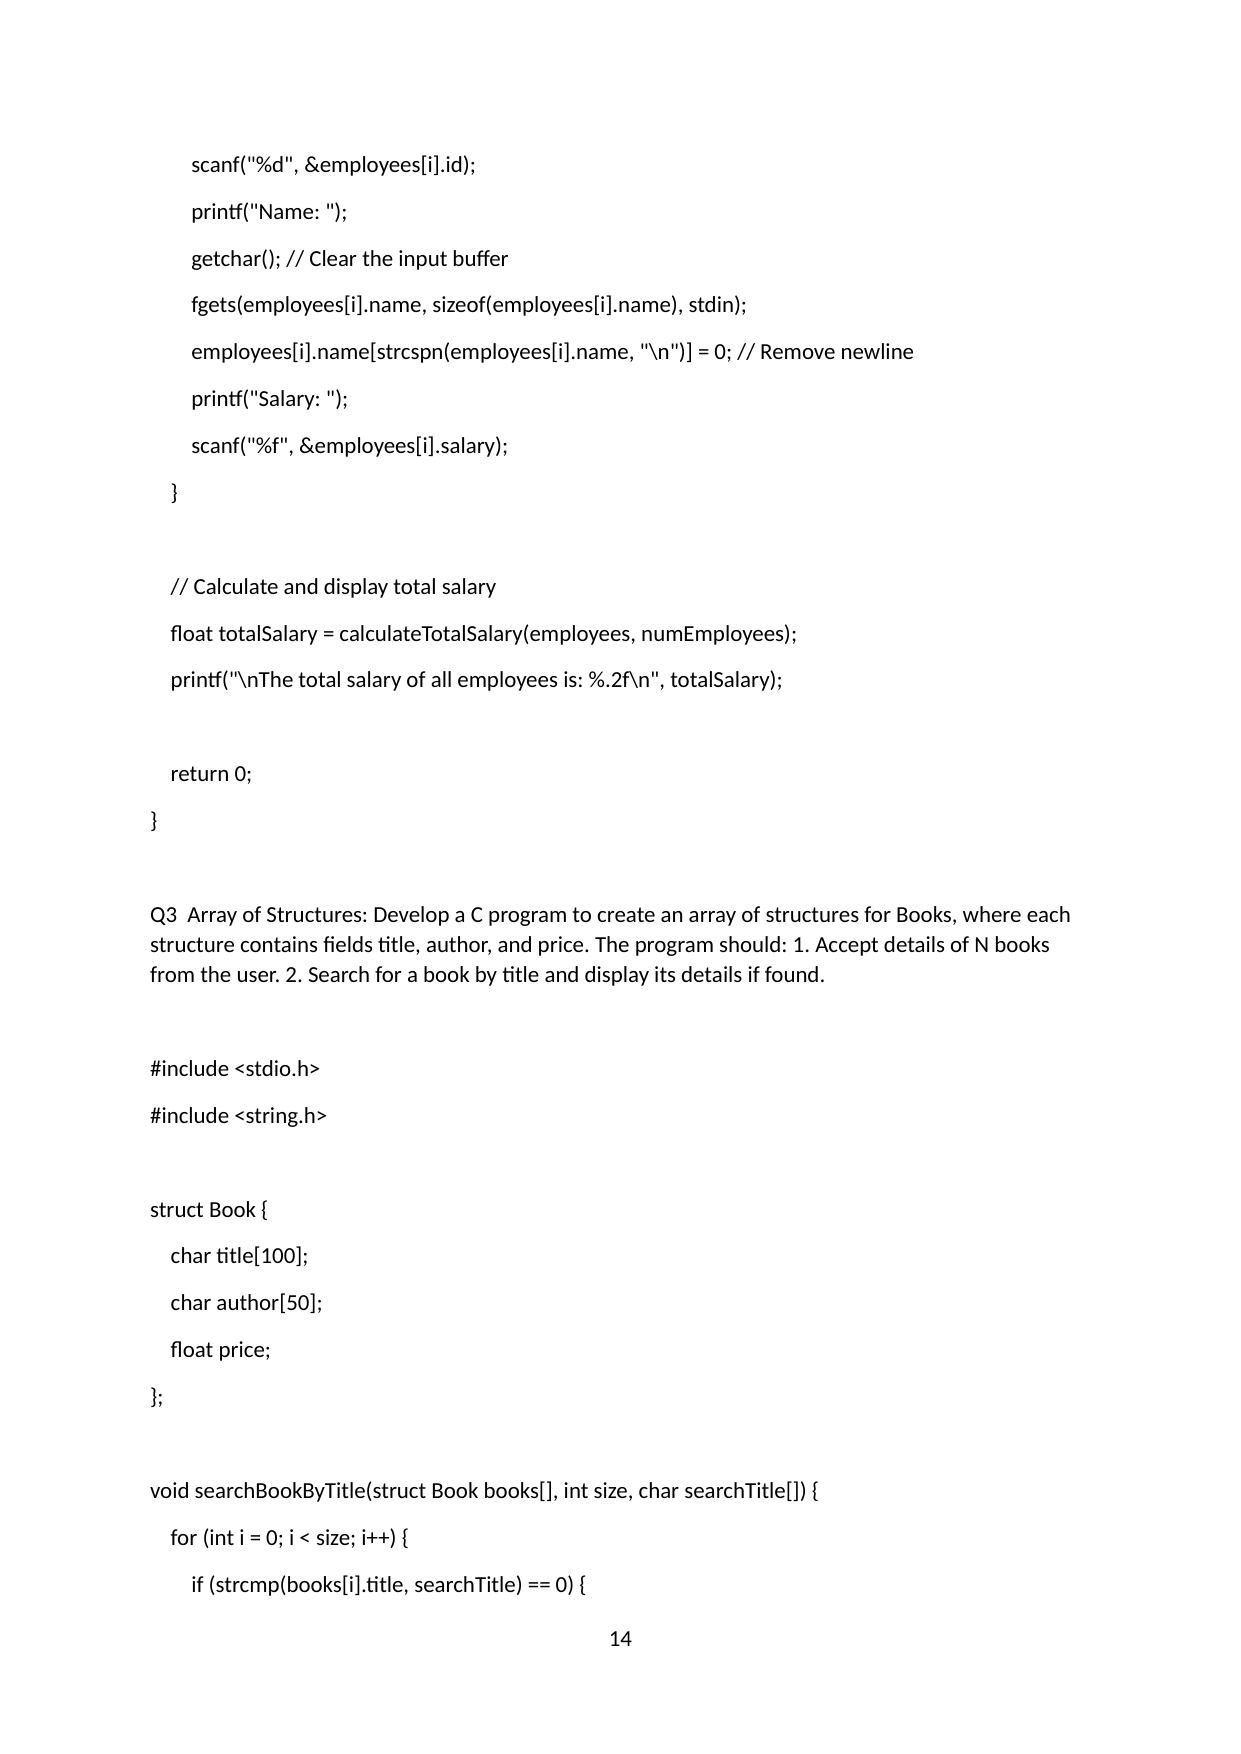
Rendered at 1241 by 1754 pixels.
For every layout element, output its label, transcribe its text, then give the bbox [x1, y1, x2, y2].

text }; [150, 1382, 1090, 1410]
text Q3 Array of Structures: Develop a C program to create an array of structures for Books, where each structure contains fields title, author, and price. The program should: 1. Accept details of N books from the user. 2. Search for a book by title and display its details if found. [150, 900, 1090, 988]
text #include <string.h> [150, 1101, 1090, 1129]
text struct Book { [150, 1195, 1090, 1223]
text getchar(); // Clear the input buffer [150, 244, 1090, 272]
text printf("\nThe total salary of all employees is: %.2f\n", totalSalary); [150, 666, 1090, 694]
text char author[50]; [150, 1288, 1090, 1317]
text fgets(employees[i].name, sizeof(employees[i].name), stdin); [150, 291, 1090, 319]
text } [150, 478, 1090, 506]
text float totalSalary = calculateTotalSalary(employees, numEmployees); [150, 619, 1090, 647]
text #include <stdio.h> [150, 1054, 1090, 1082]
text employees[i].name[strcspn(employees[i].name, "\n")] = 0; // Remove newline [150, 337, 1090, 366]
text // Calculate and display total salary [150, 572, 1090, 600]
text char title[100]; [150, 1242, 1090, 1270]
text } [150, 806, 1090, 834]
text printf("Name: "); [150, 197, 1090, 225]
text scanf("%d", &employees[i].id); [150, 150, 1090, 178]
text for (int i = 0; i < size; i++) { [150, 1523, 1090, 1551]
text float price; [150, 1335, 1090, 1363]
text printf("Salary: "); [150, 384, 1090, 412]
text return 0; [150, 759, 1090, 787]
text if (strcmp(books[i].title, searchTitle) == 0) { [150, 1570, 1090, 1598]
text scanf("%f", &employees[i].salary); [150, 431, 1090, 459]
text void searchBookByTitle(struct Book books[], int size, char searchTitle[]) { [150, 1476, 1090, 1504]
